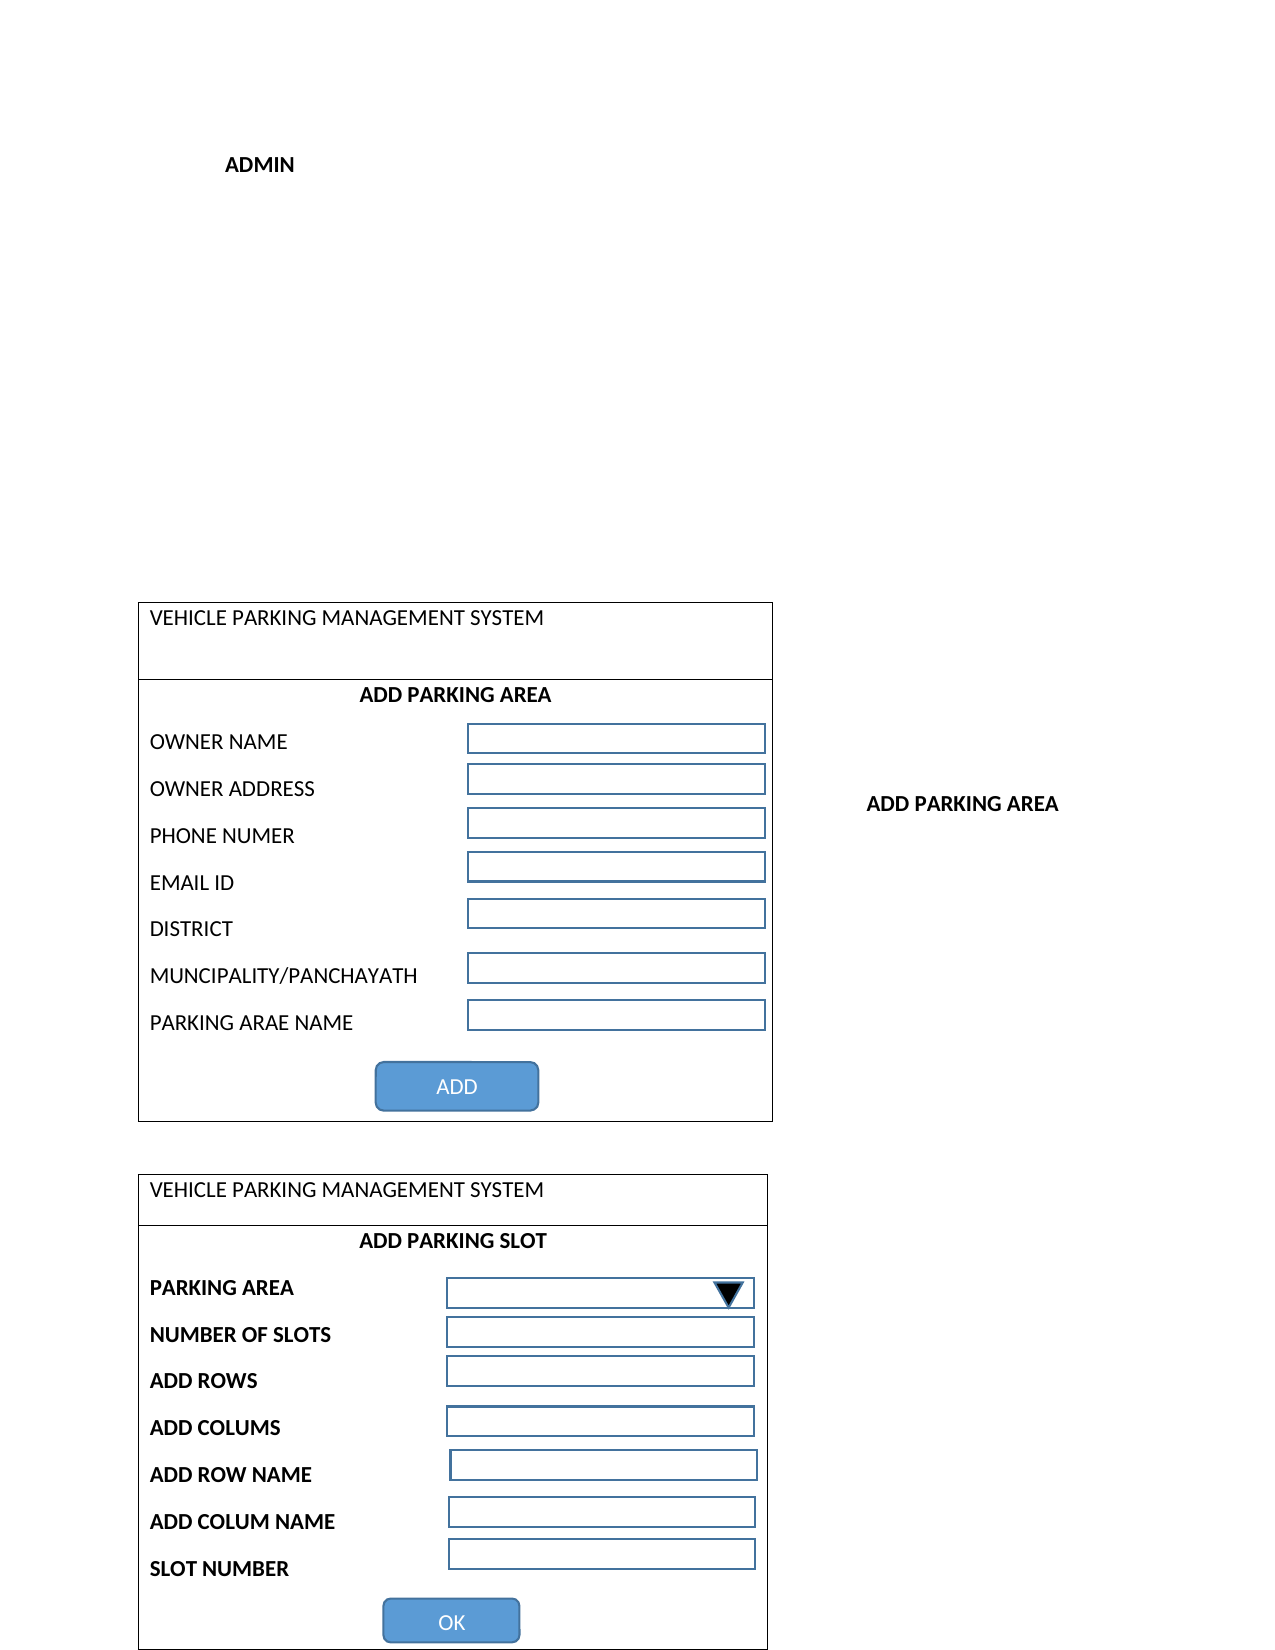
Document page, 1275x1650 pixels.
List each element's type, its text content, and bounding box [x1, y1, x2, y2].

table_header VEHICLE PARKING MANAGEMENT SYSTEM [139, 603, 772, 679]
text ADD PARKING AREA [150, 789, 1125, 1171]
table_cell ADD PARKING SLOT PARKING AREA NUMBER OF SLOTS ADD ROWS ADD COLUMS ADD ROW NAME ADD COLUM NAME SLOT NUMBER [139, 1226, 767, 1649]
text ADMIN [150, 150, 1125, 208]
table_header VEHICLE PARKING MANAGEMENT SYSTEM [139, 1175, 767, 1225]
table_cell ADD PARKING AREA OWNER NAME OWNER ADDRESS PHONE NUMER EMAIL ID DISTRICT MUNCIPALITY/PANCHAYATH PARKING ARAE NAME [139, 680, 772, 1121]
